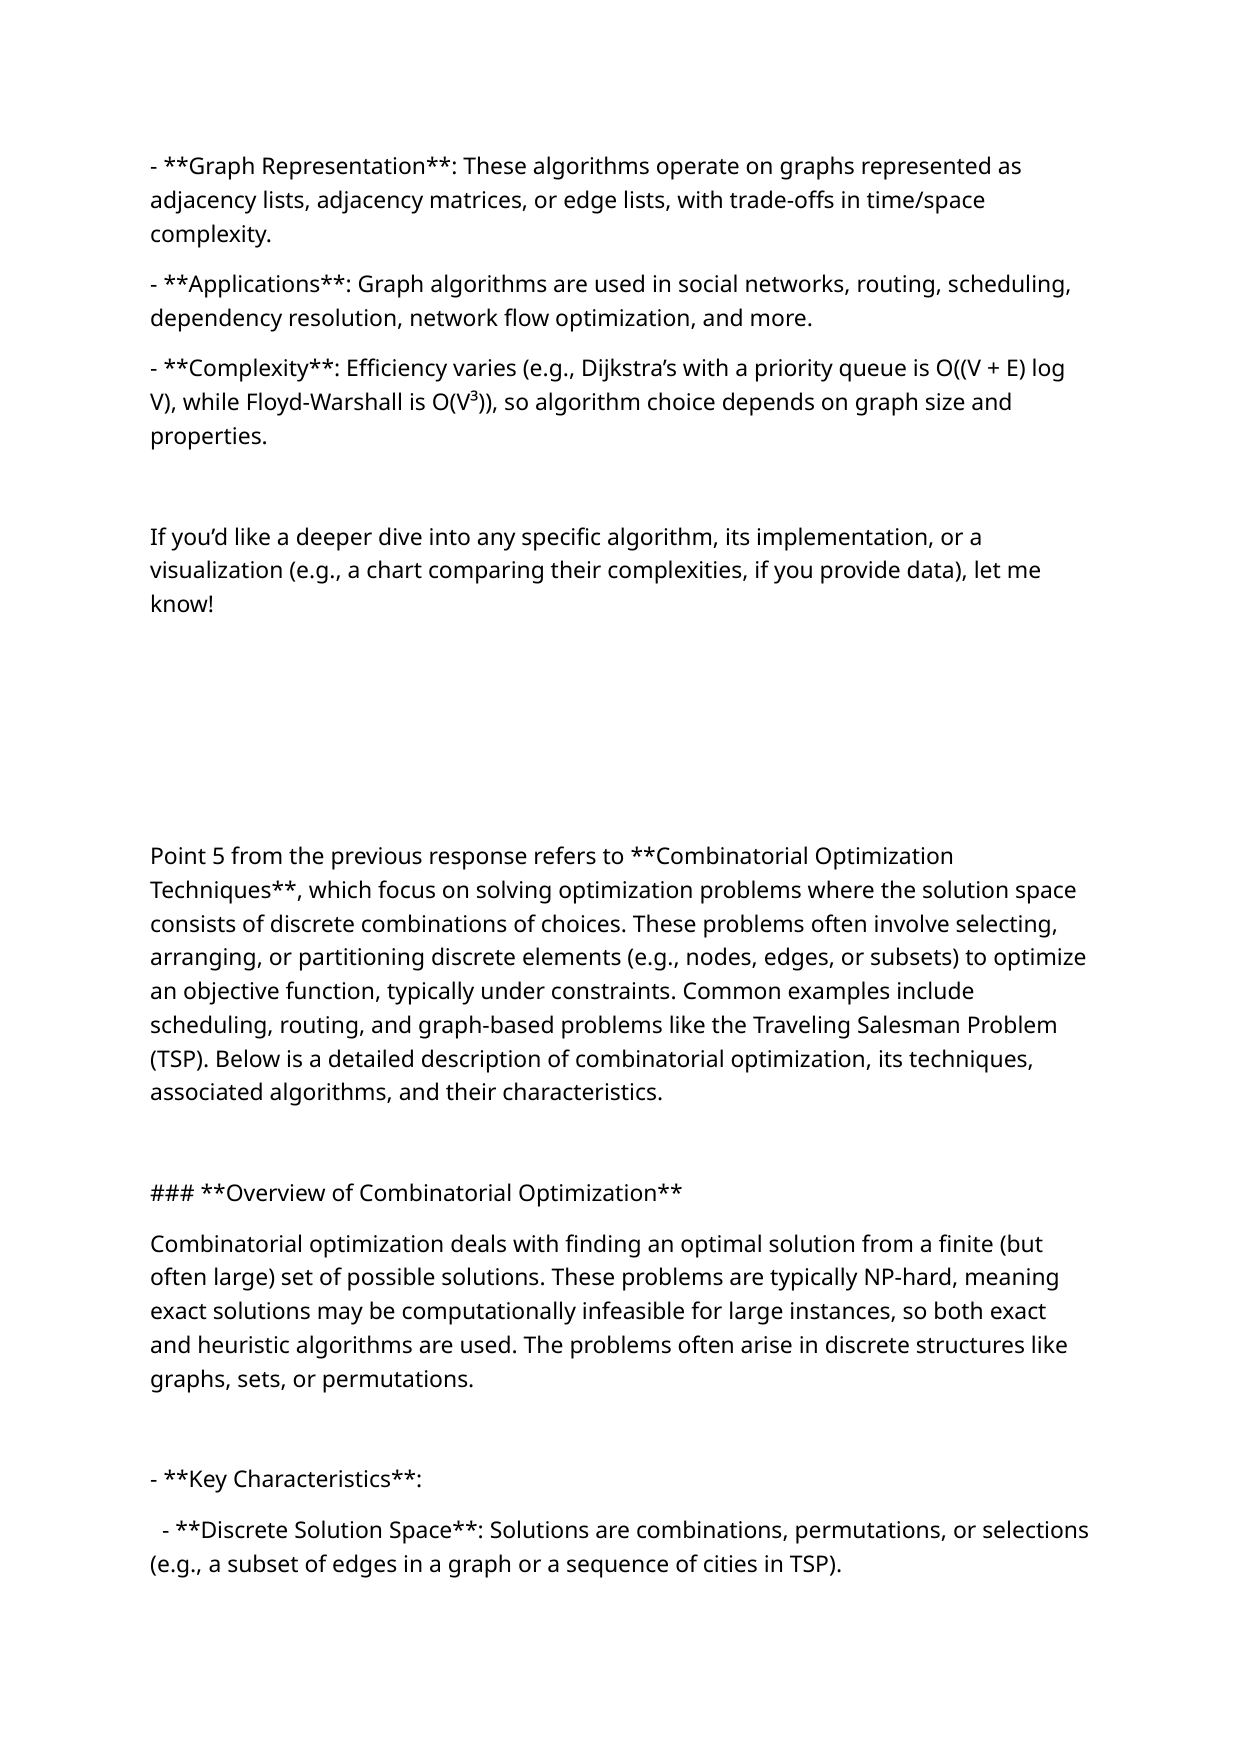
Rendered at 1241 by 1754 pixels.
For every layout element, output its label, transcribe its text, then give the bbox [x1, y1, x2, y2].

text - **Complexity**: Efficiency varies (e.g., Dijkstra’s with a priority queue is O((V + E) log V), while Floyd-Warshall is O(V³)), so algorithm choice depends on graph size and properties. [150, 352, 1090, 451]
text - **Graph Representation**: These algorithms operate on graphs represented as adjacency lists, adjacency matrices, or edge lists, with trade-offs in time/space complexity. [150, 150, 1090, 249]
text Point 5 from the previous response refers to **Combinatorial Optimization Techniques**, which focus on solving optimization problems where the solution space consists of discrete combinations of choices. These problems often involve selecting, arranging, or partitioning discrete elements (e.g., nodes, edges, or subsets) to optimize an objective function, typically under constraints. Common examples include scheduling, routing, and graph-based problems like the Traveling Salesman Problem (TSP). Below is a detailed description of combinatorial optimization, its techniques, associated algorithms, and their characteristics. [150, 840, 1090, 1107]
text Combinatorial optimization deals with finding an optimal solution from a finite (but often large) set of possible solutions. These problems are typically NP-hard, meaning exact solutions may be computationally infeasible for large instances, so both exact and heuristic algorithms are used. The problems often arise in discrete structures like graphs, sets, or permutations. [150, 1227, 1090, 1394]
text ### **Overview of Combinatorial Optimization** [150, 1177, 1090, 1208]
text If you’d like a deeper dive into any specific algorithm, its implementation, or a visualization (e.g., a chart comparing their complexities, if you provide data), let me know! [150, 520, 1090, 619]
text - **Applications**: Graph algorithms are used in social networks, routing, scheduling, dependency resolution, network flow optimization, and more. [150, 268, 1090, 333]
text - **Key Characteristics**: [150, 1463, 1090, 1494]
